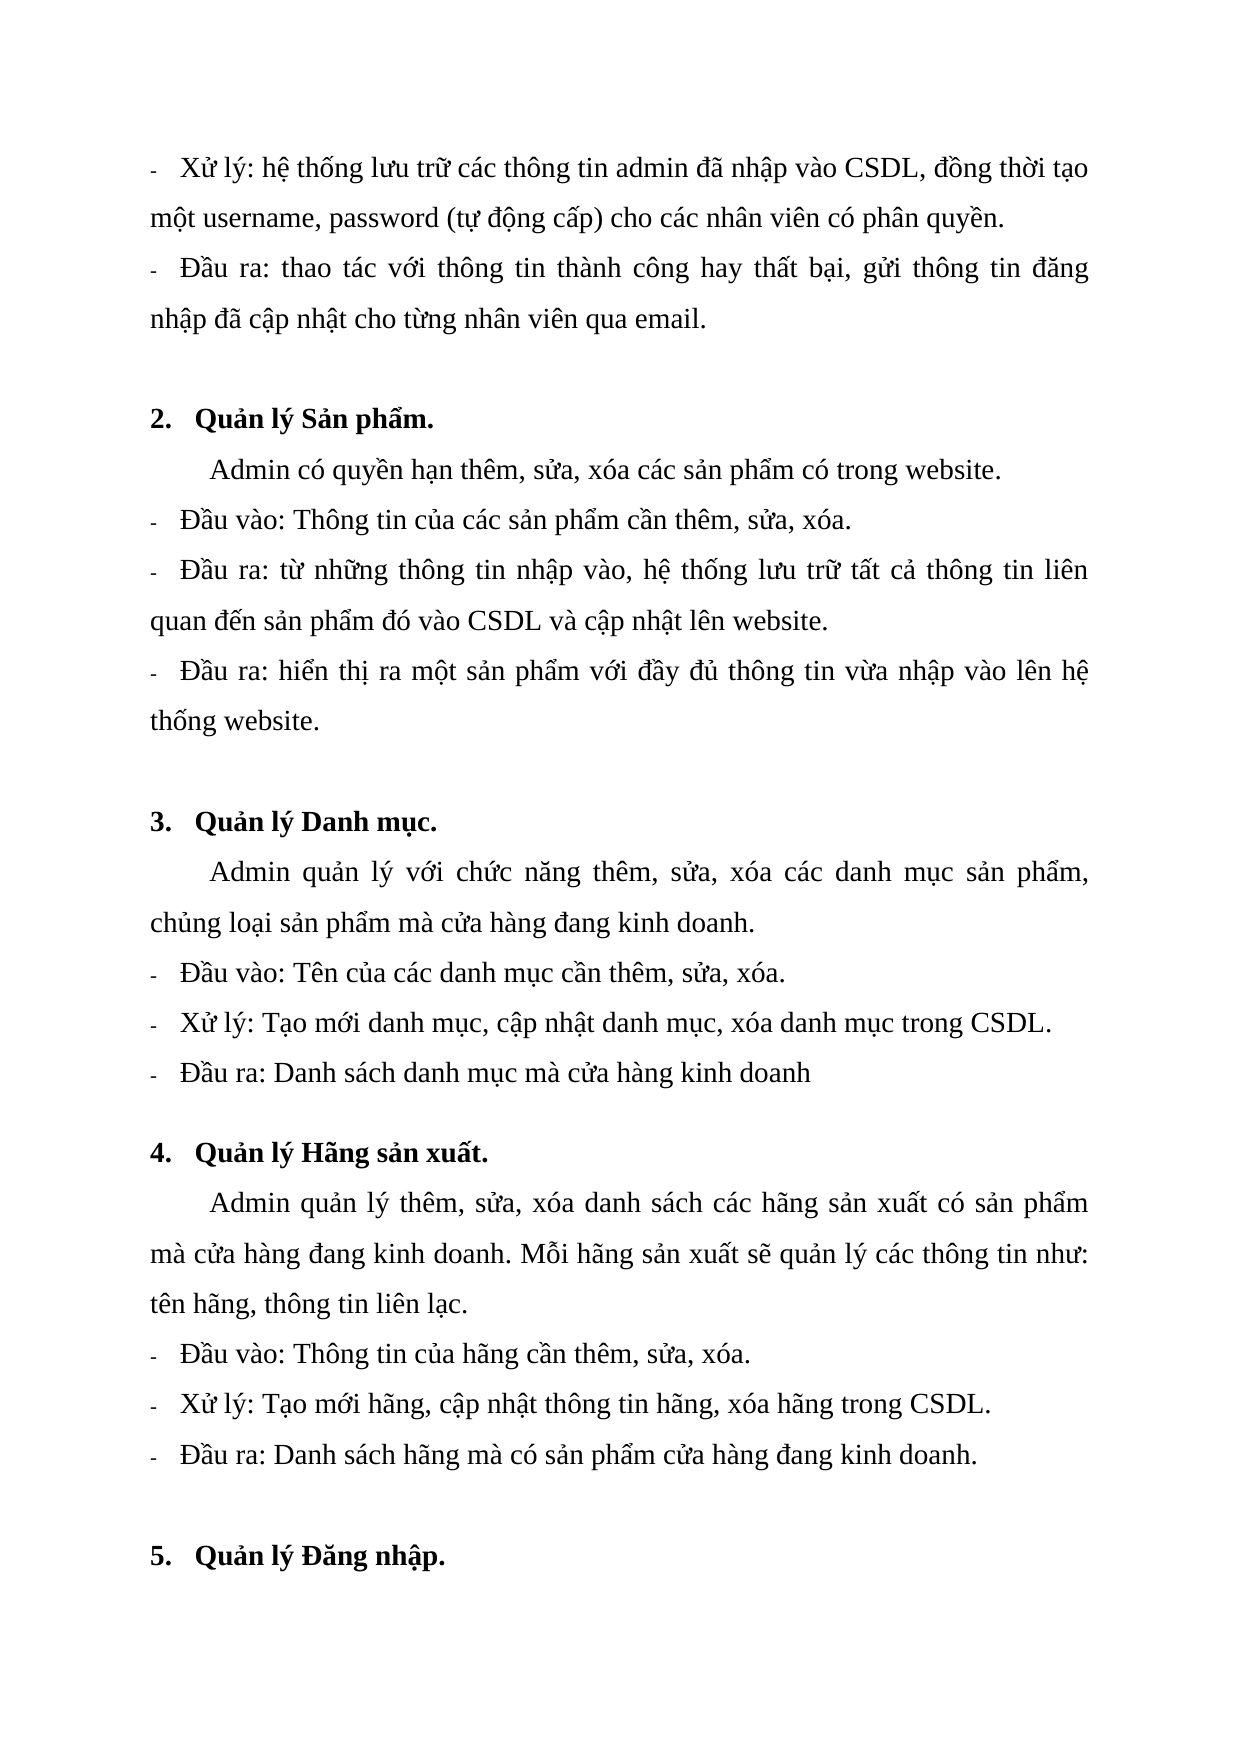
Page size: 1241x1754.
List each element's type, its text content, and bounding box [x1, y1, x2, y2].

list Xử lý: Tạo mới danh mục, cập nhật danh mục, xóa danh mục trong CSDL. [150, 1005, 1090, 1039]
list Đầu ra: từ những thông tin nhập vào, hệ thống lưu trữ tất cả thông tin liên quan đến sản phẩm đó vào CSDL và cập nhật lên website. [150, 552, 1090, 636]
list Đầu ra: Danh sách hãng mà có sản phẩm cửa hàng đang kinh doanh. [150, 1437, 1090, 1471]
list Quản lý Sản phẩm. [150, 402, 1090, 435]
text Admin có quyền hạn thêm, sửa, xóa các sản phẩm có trong website. [150, 452, 1090, 485]
list Đầu ra: hiển thị ra một sản phẩm với đầy đủ thông tin vừa nhập vào lên hệ thống website. [150, 653, 1090, 737]
list Quản lý Đăng nhập. [150, 1538, 1090, 1571]
list Đầu vào: Thông tin của hãng cần thêm, sửa, xóa. [150, 1336, 1090, 1370]
list Đầu vào: Tên của các danh mục cần thêm, sửa, xóa. [150, 955, 1090, 988]
list Quản lý Hãng sản xuất. [150, 1135, 1090, 1169]
list Đầu ra: Danh sách danh mục mà cửa hàng kinh doanh [150, 1056, 1090, 1089]
list Đầu ra: thao tác với thông tin thành công hay thất bại, gửi thông tin đăng nhập đã cập nhật cho từng nhân viên qua email. [150, 251, 1090, 334]
text Admin quản lý với chức năng thêm, sửa, xóa các danh mục sản phẩm, chủng loại sản phẩm mà cửa hàng đang kinh doanh. [150, 854, 1090, 938]
text Admin quản lý thêm, sửa, xóa danh sách các hãng sản xuất có sản phẩm mà cửa hàng đang kinh doanh. Mỗi hãng sản xuất sẽ quản lý các thông tin như: tên hãng, thông tin liên lạc. [150, 1185, 1090, 1319]
list Đầu vào: Thông tin của các sản phẩm cần thêm, sửa, xóa. [150, 502, 1090, 536]
list Xử lý: Tạo mới hãng, cập nhật thông tin hãng, xóa hãng trong CSDL. [150, 1387, 1090, 1420]
list Quản lý Danh mục. [150, 804, 1090, 838]
list Xử lý: hệ thống lưu trữ các thông tin admin đã nhập vào CSDL, đồng thời tạo một username, password (tự động cấp) cho các nhân viên có phân quyền. [150, 150, 1090, 234]
